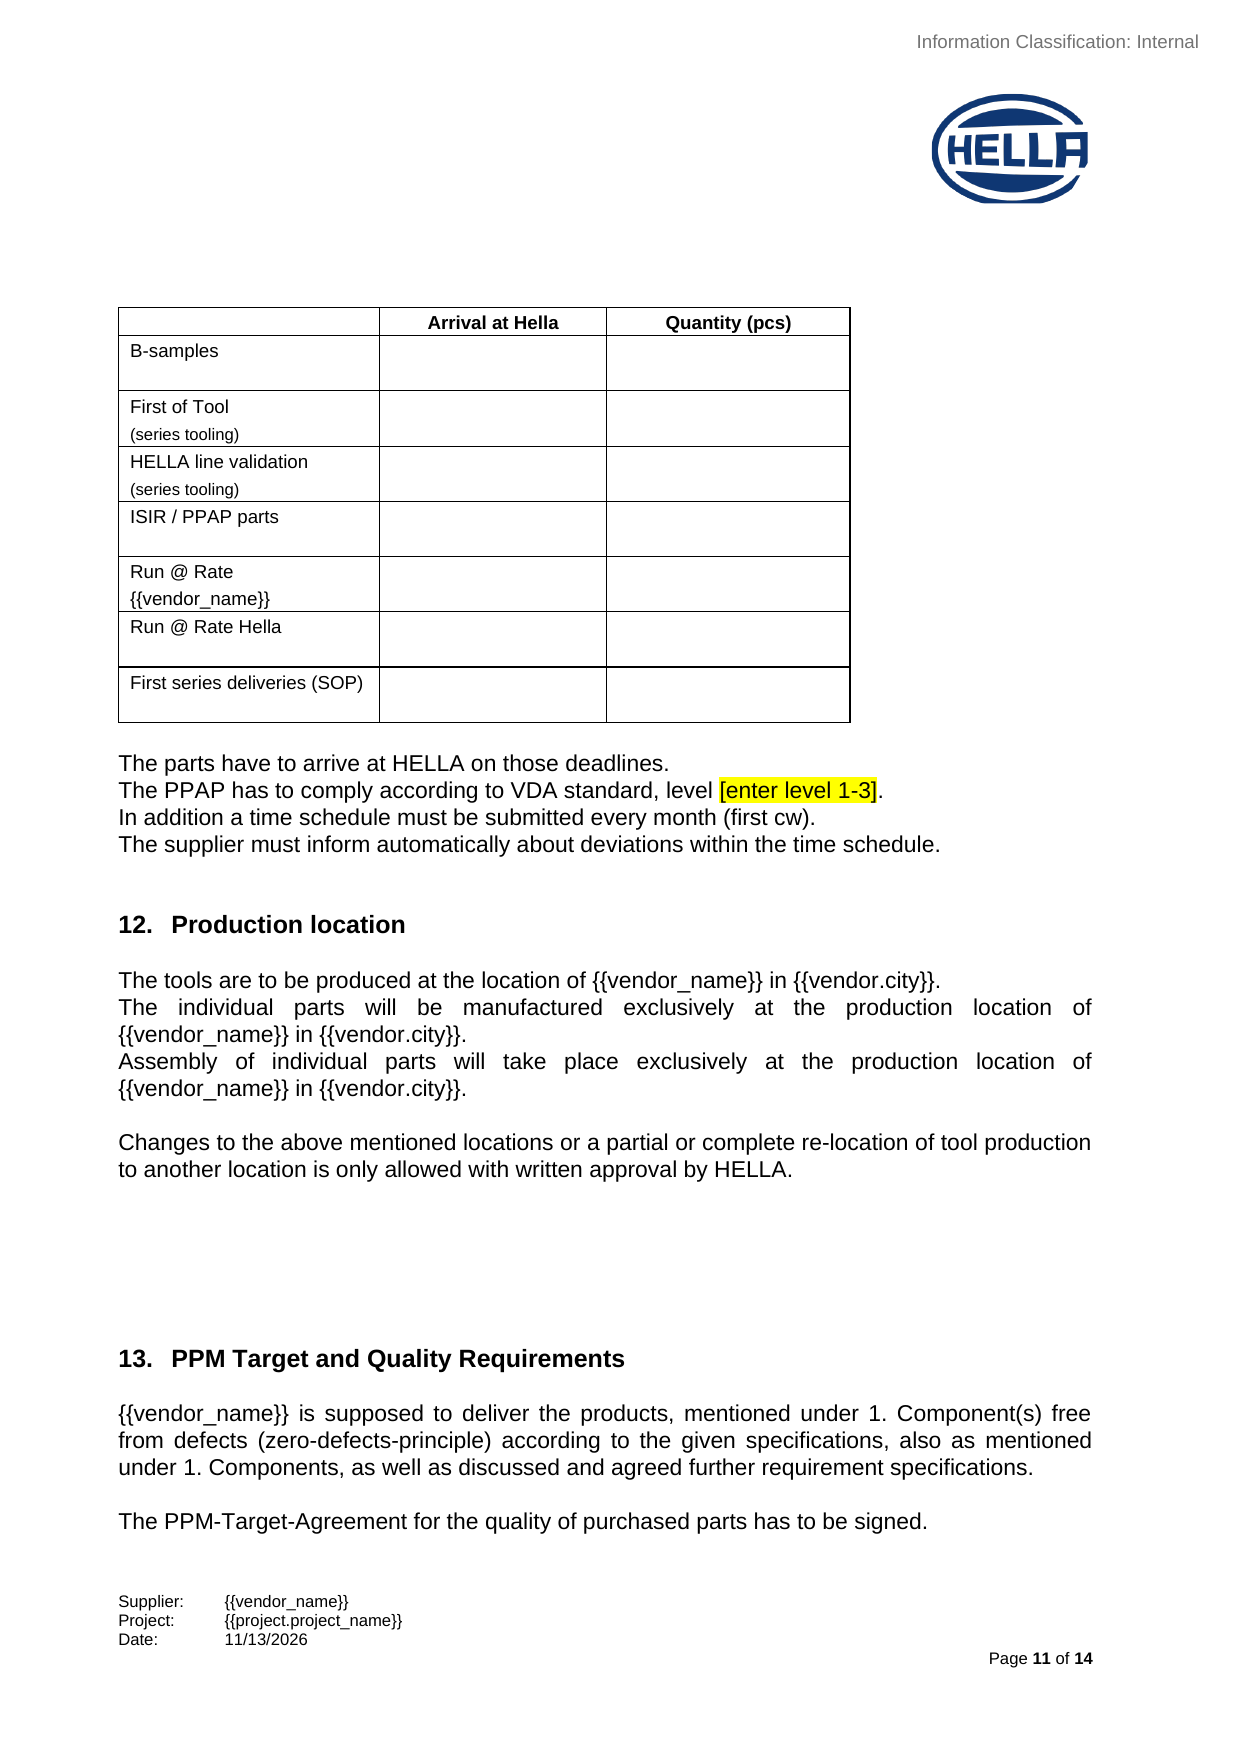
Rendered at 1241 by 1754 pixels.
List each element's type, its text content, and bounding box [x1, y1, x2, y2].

text The tools are to be produced at the location of {{vendor_name}} in {{vendor.city}}. [118, 966, 1092, 993]
table_cell First series deliveries (SOP) [119, 668, 379, 722]
table_cell ISIR / PPAP parts [119, 502, 379, 556]
list The PPM-Target-Agreement for the quality of purchased parts has to be signed. [118, 1508, 1092, 1535]
table_cell [380, 612, 606, 666]
table_cell Run @ Rate Hella [119, 612, 379, 666]
text The PPAP has to comply according to VDA standard, level . [118, 777, 1092, 804]
table_cell B-samples [119, 336, 379, 390]
text In addition a time schedule must be submitted every month (first cw). [118, 804, 1092, 831]
text The supplier must inform automatically about deviations within the time schedule. [118, 831, 1092, 858]
table_cell [380, 447, 606, 501]
text Changes to the above mentioned locations or a partial or complete re-location of tool production to another location is only allowed with written approval by HELLA. [118, 1129, 1092, 1183]
table_cell [607, 502, 849, 556]
table_cell [380, 557, 606, 611]
table_cell [607, 447, 849, 501]
list Production location [118, 912, 1092, 939]
table_header Arrival at Hella [380, 308, 606, 335]
list PPM Target and Quality Requirements [118, 1346, 1092, 1373]
table_header [119, 308, 379, 335]
table_cell Run @ Rate {{vendor_name}} [119, 557, 379, 611]
list {{vendor_name}} is supposed to deliver the products, mentioned under 1. Component(s) free from defects (zero-defects-principle) according to the given specifications, also as mentioned under 1. Components, as well as discussed and agreed further requirement specifications. [118, 1400, 1092, 1481]
table_cell [380, 336, 606, 390]
table_header Quantity (pcs) [607, 308, 849, 335]
table_cell [607, 557, 849, 611]
table_cell [380, 502, 606, 556]
table_cell [380, 668, 606, 722]
table_cell [380, 391, 606, 446]
text The parts have to arrive at HELLA on those deadlines. [118, 750, 1092, 777]
table_cell [607, 336, 849, 390]
text The individual parts will be manufactured exclusively at the production location of {{vendor_name}} in {{vendor.city}}. [118, 993, 1092, 1048]
table_cell [607, 668, 849, 722]
text Assembly of individual parts will take place exclusively at the production location of {{vendor_name}} in {{vendor.city}}. [118, 1048, 1092, 1102]
table_cell HELLA line validation (series tooling) [119, 447, 379, 501]
table_cell [607, 391, 849, 446]
table_cell First of Tool (series tooling) [119, 391, 379, 446]
table_cell [607, 612, 849, 666]
